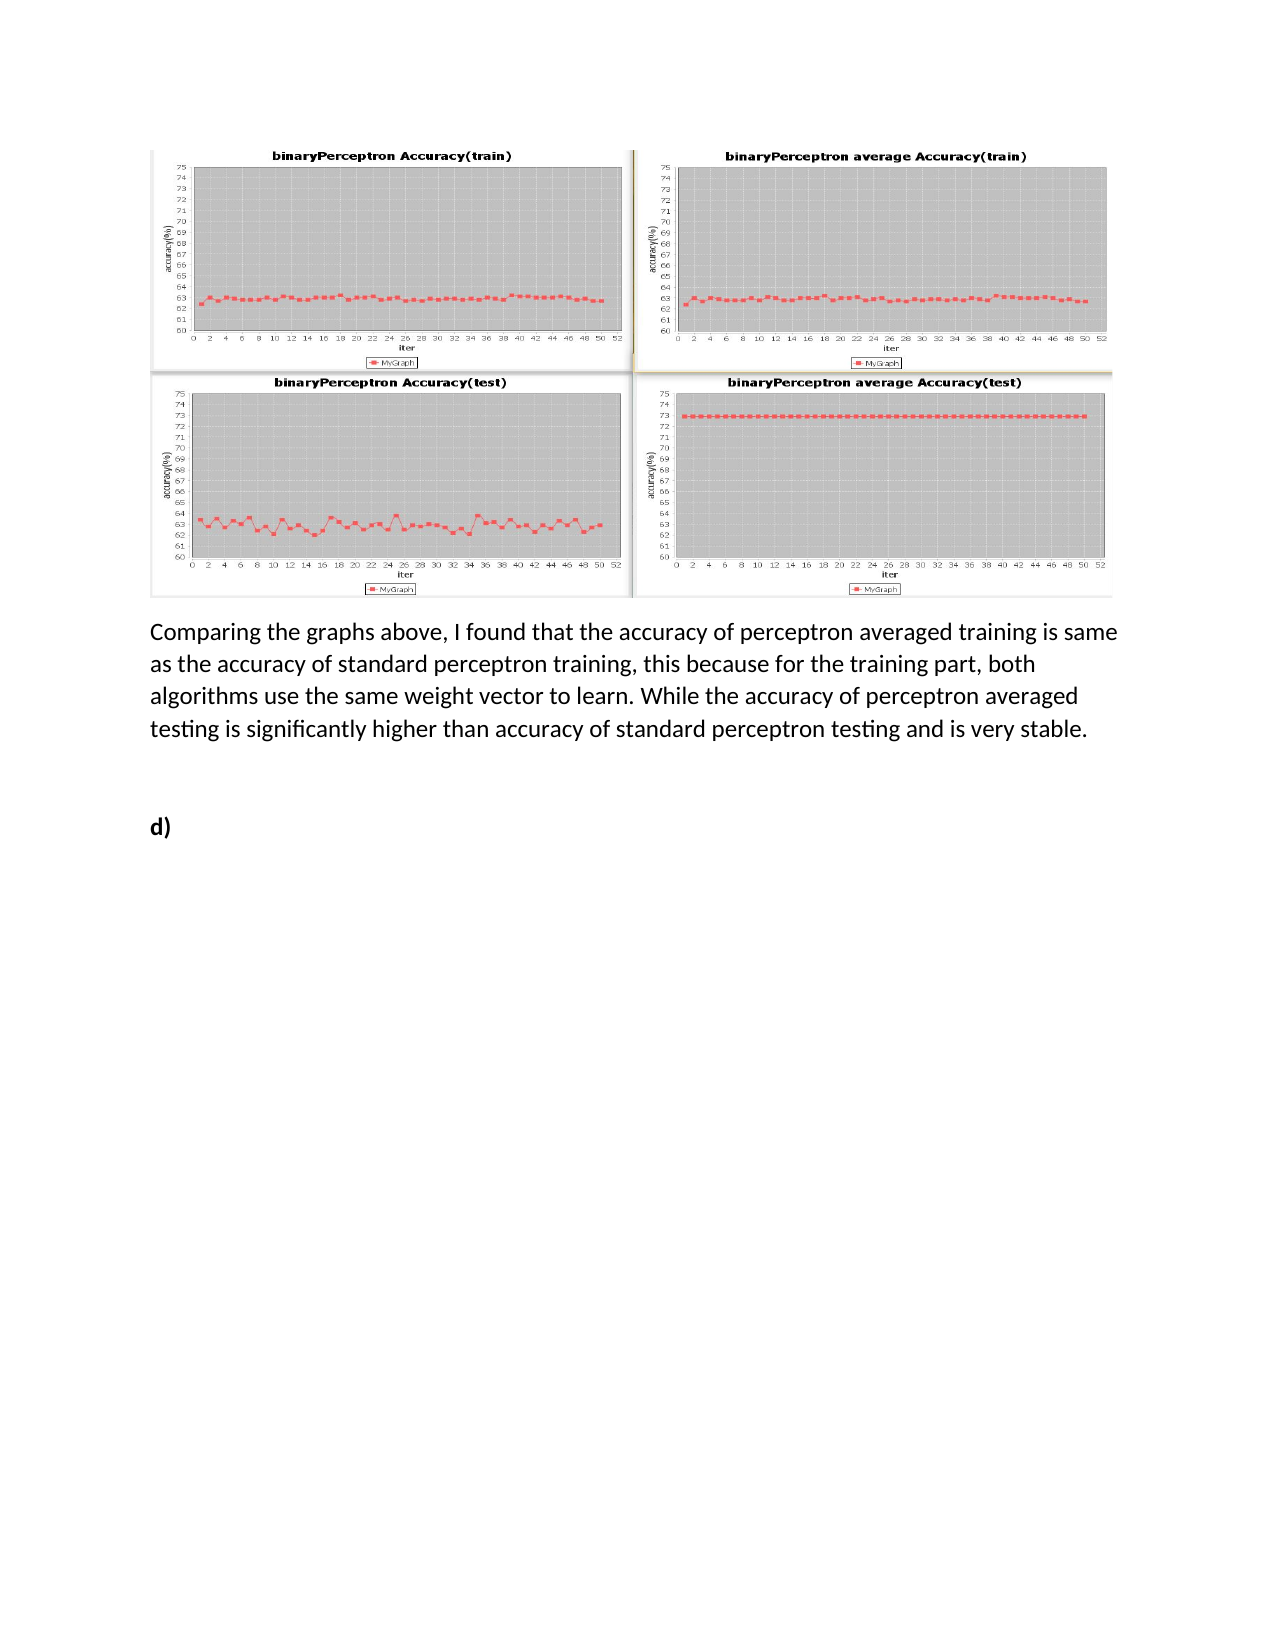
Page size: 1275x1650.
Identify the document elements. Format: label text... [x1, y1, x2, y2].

picture [150, 150, 1113, 598]
text Comparing the graphs above, I found that the accuracy of perceptron averaged training is same as the accuracy of standard perceptron training, this because for the training part, both algorithms use the same weight vector to learn. While the accuracy of perceptron averaged testing is significantly higher than accuracy of standard perceptron testing and is very stable. [150, 616, 1125, 743]
text d) [150, 811, 1125, 841]
